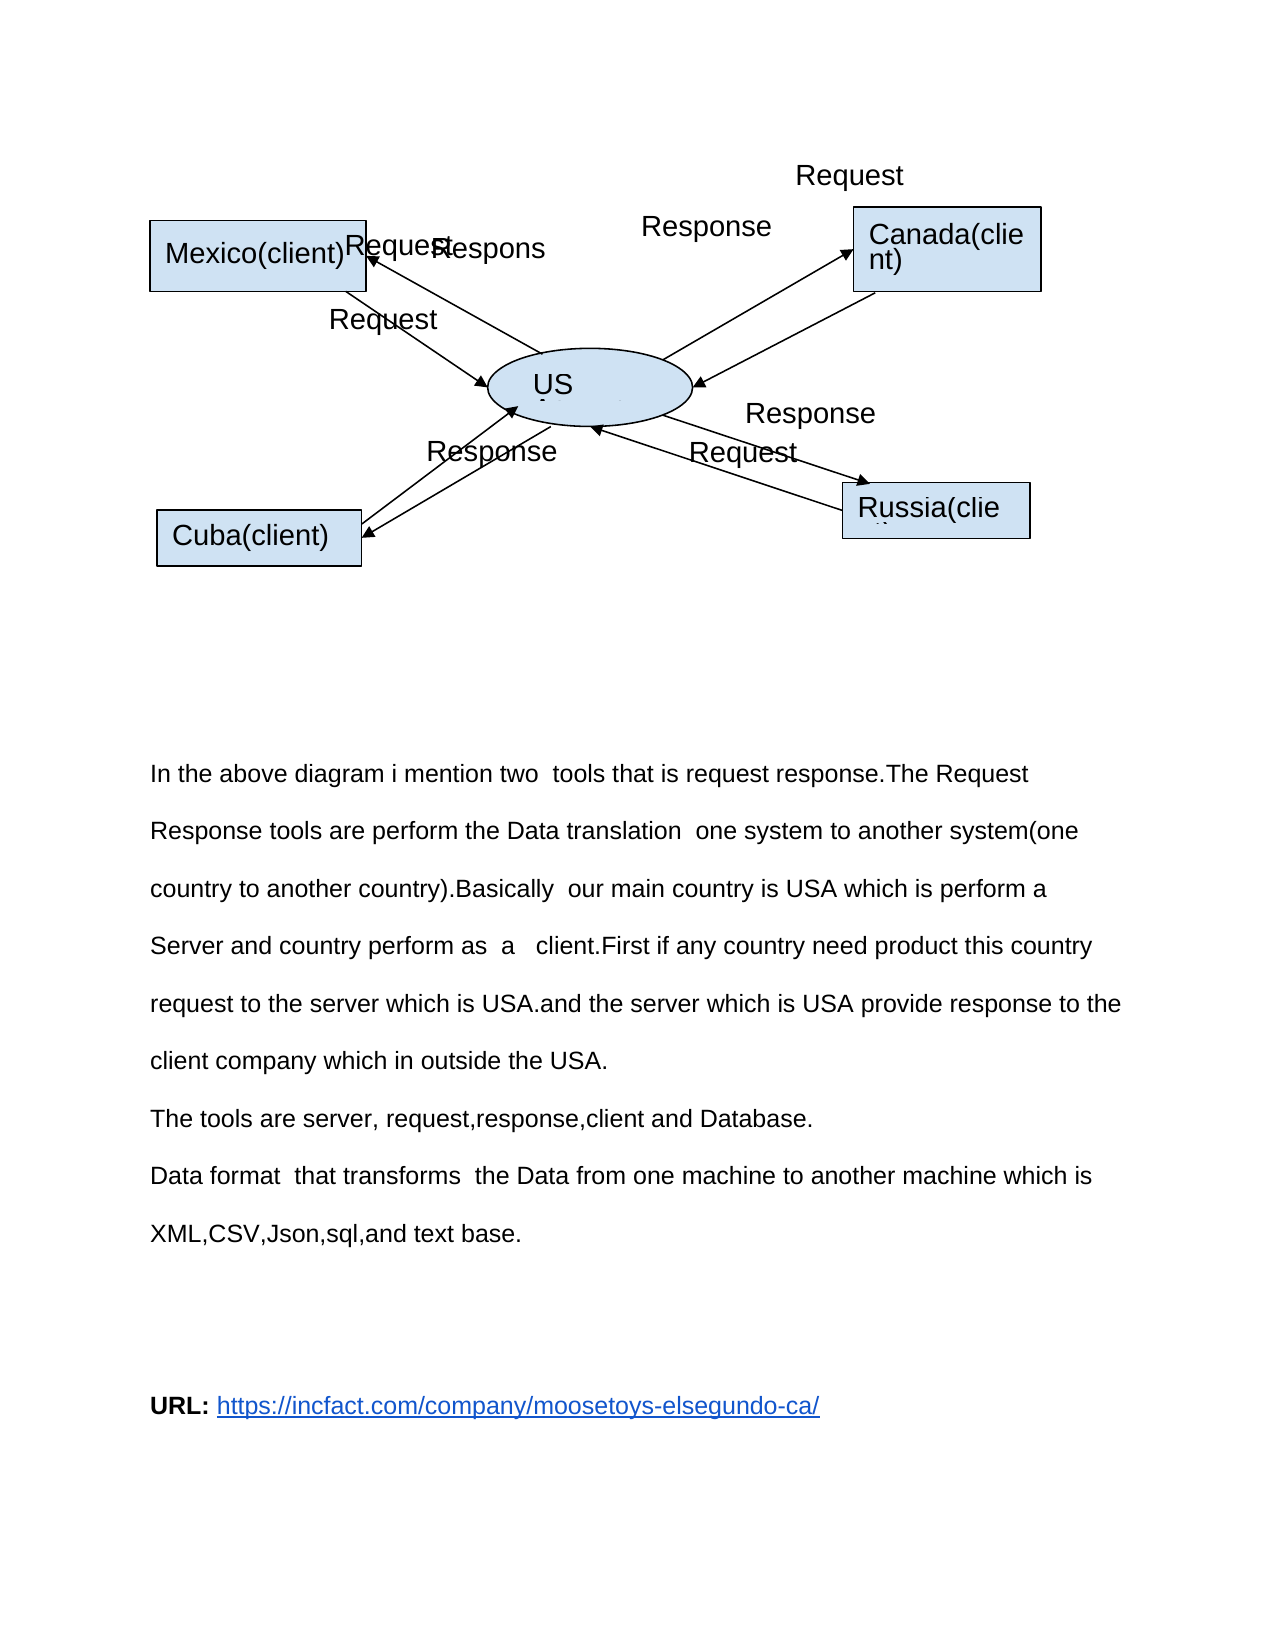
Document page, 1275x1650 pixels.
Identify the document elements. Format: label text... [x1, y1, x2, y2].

text Data format that transforms the Data from one machine to another machine which is XML,CSV,Json,sql,and text base. [150, 1161, 1125, 1247]
text The tools are server, request,response,client and Database. [150, 1104, 1125, 1132]
text URL: https://incfact.com/company/moosetoys-elsegundo-ca/ [150, 1391, 1125, 1420]
text In the above diagram i mention two tools that is request response.The Request Response tools are perform the Data translation one system to another system(one country to another country).Basically our main country is USA which is perform a Server and country perform as a client.First if any country need product this country request to the server which is USA.and the server which is USA provide response to the client company which in outside the USA. [150, 759, 1125, 1075]
